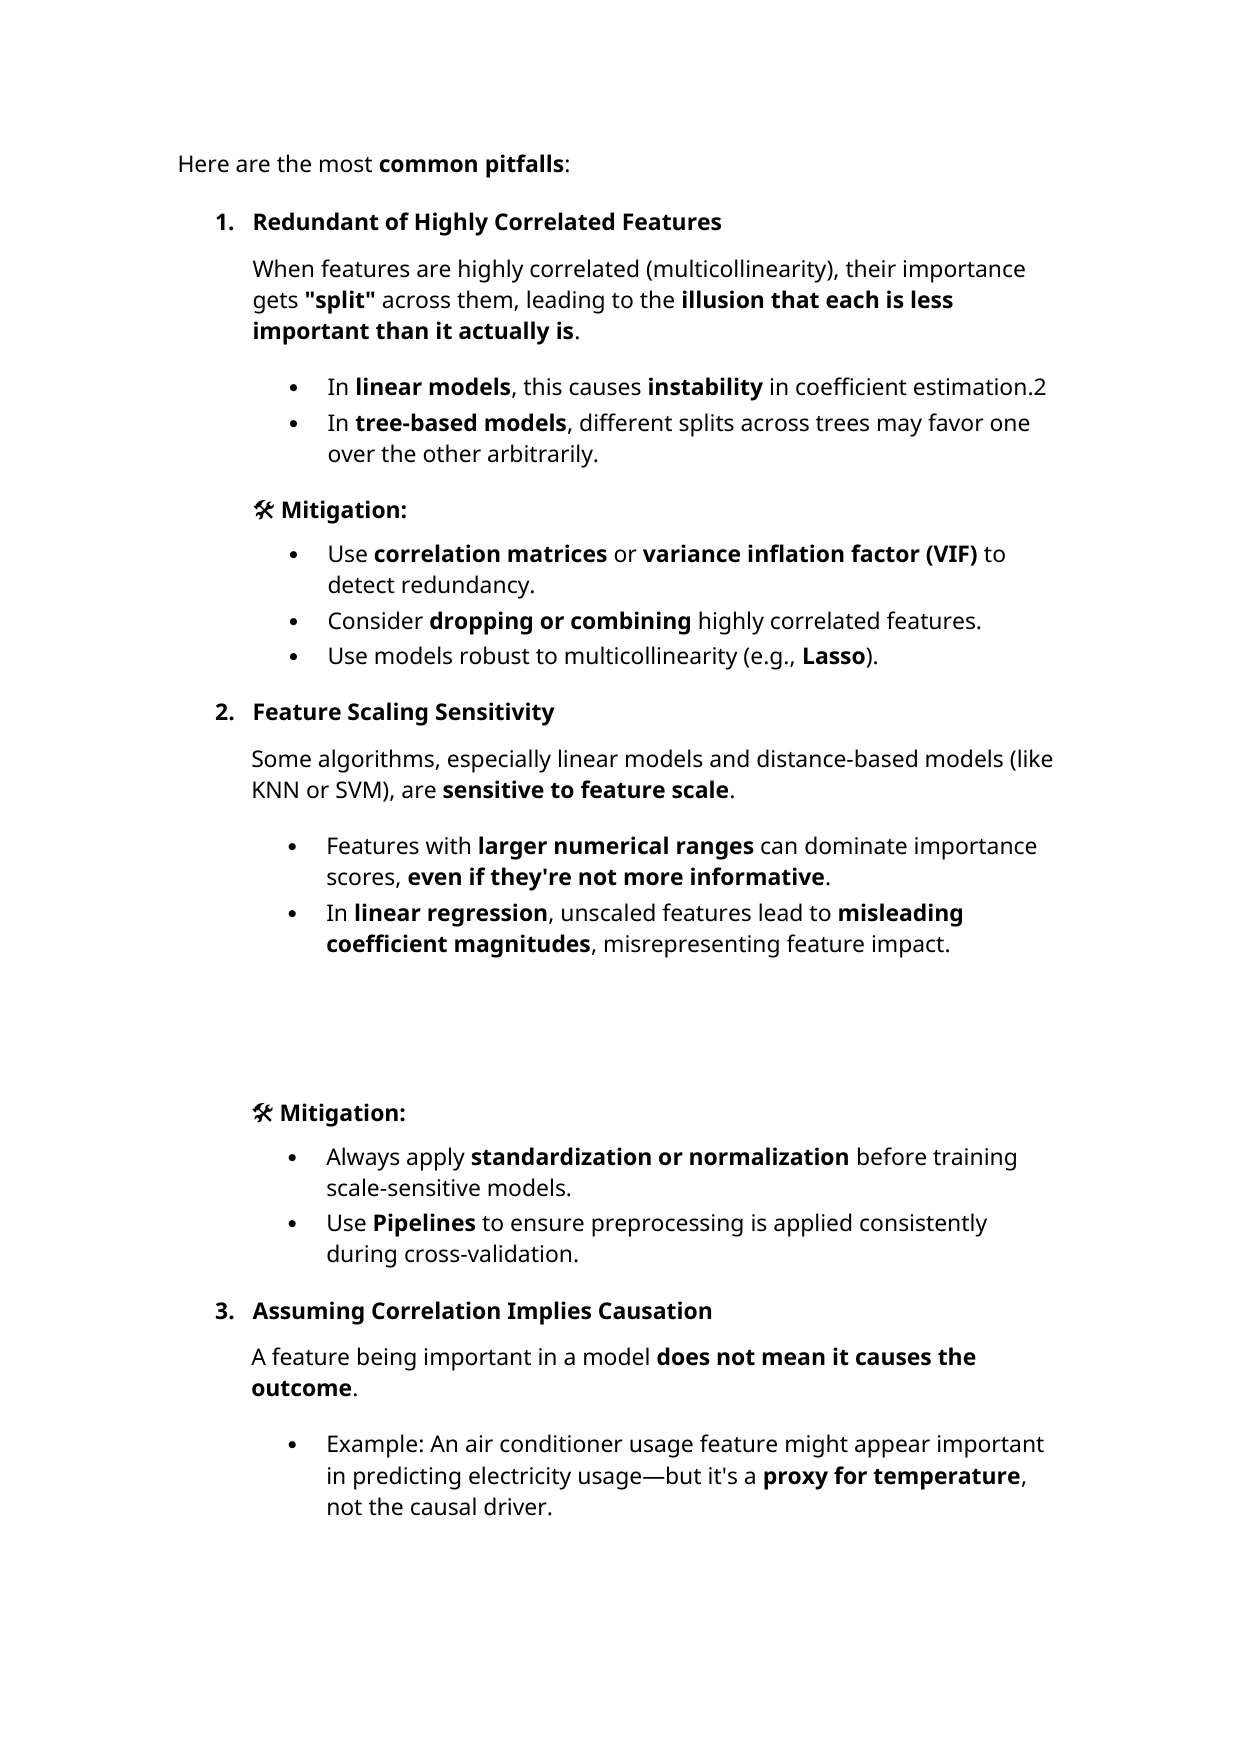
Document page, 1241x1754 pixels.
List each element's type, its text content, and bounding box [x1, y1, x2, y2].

list Assuming Correlation Implies Causation [215, 1295, 1063, 1326]
list Redundant of Highly Correlated Features [215, 206, 1063, 238]
list Features with larger numerical ranges can dominate importance scores, even if they're not more informative. [288, 830, 1063, 893]
list Use Pipelines to ensure preprocessing is applied consistently during cross-validation. [288, 1207, 1063, 1270]
list In linear regression, unscaled features lead to misleading coefficient magnitudes, misrepresenting feature impact. [288, 897, 1063, 959]
list Example: An air conditioner usage feature might appear important in predicting electricity usage—but it's a proxy for temperature, not the causal driver. [288, 1428, 1063, 1522]
text Here are the most common pitfalls: [177, 148, 1063, 179]
text When features are highly correlated (multicollinearity), their importance gets "split" across them, leading to the illusion that each is less important than it actually is. [252, 253, 1063, 346]
list Consider dropping or combining highly correlated features. [290, 605, 1063, 636]
list Feature Scaling Sensitivity [215, 696, 1063, 728]
list In linear models, this causes instability in coefficient estimation.2 [290, 371, 1063, 403]
text 🛠 Mitigation: [252, 494, 1063, 526]
list Always apply standardization or normalization before training scale-sensitive models. [288, 1141, 1063, 1203]
list Use correlation matrices or variance inflation factor (VIF) to detect redundancy. [290, 538, 1063, 601]
text Some algorithms, especially linear models and distance-based models (like KNN or SVM), are sensitive to feature scale. [251, 743, 1063, 805]
text 🛠 Mitigation: [251, 1097, 1063, 1128]
list Use models robust to multicollinearity (e.g., Lasso). [290, 640, 1063, 671]
text A feature being important in a model does not mean it causes the outcome. [251, 1341, 1063, 1403]
list In tree-based models, different splits across trees may favor one over the other arbitrarily. [290, 407, 1063, 469]
